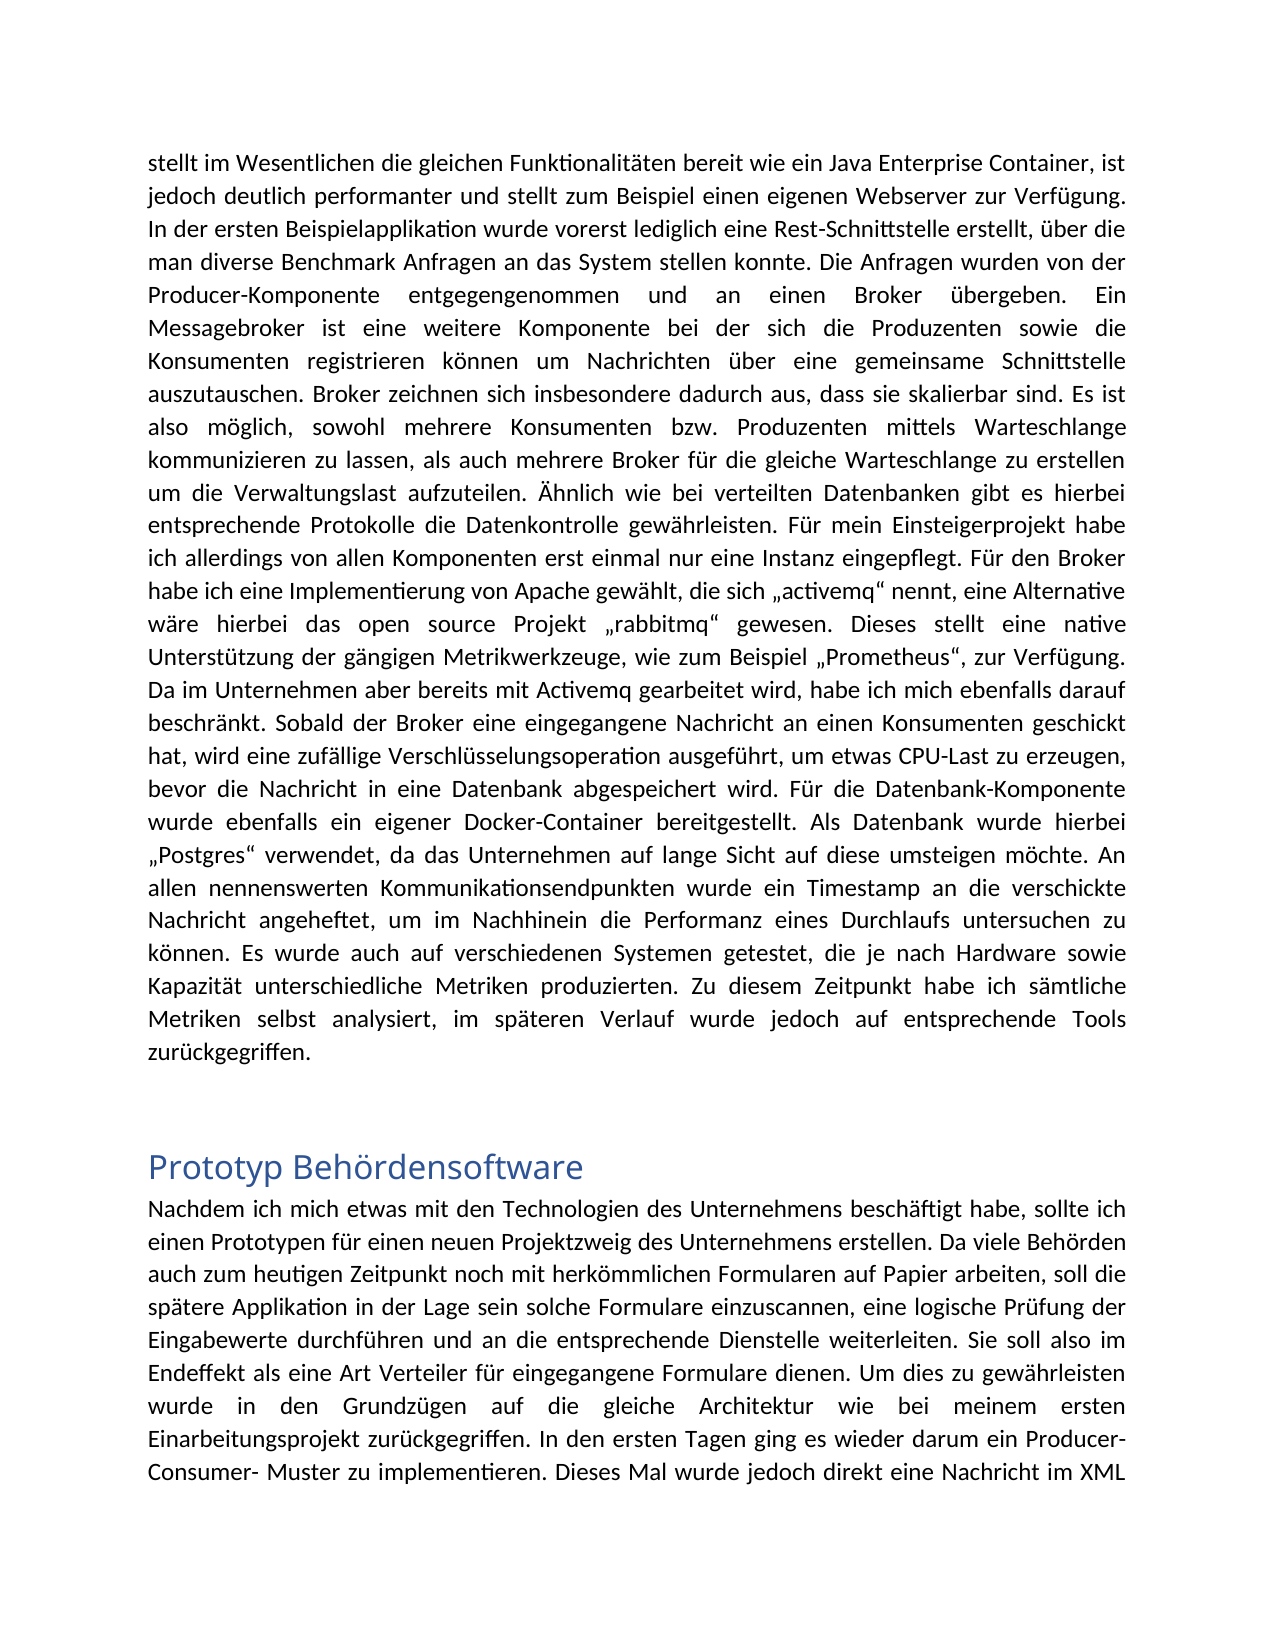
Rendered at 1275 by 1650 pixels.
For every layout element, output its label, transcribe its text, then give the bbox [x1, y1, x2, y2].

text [148, 1193, 1127, 1487]
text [148, 148, 1127, 1067]
subtitle Prototyp Behördensoftware [148, 1144, 1127, 1189]
